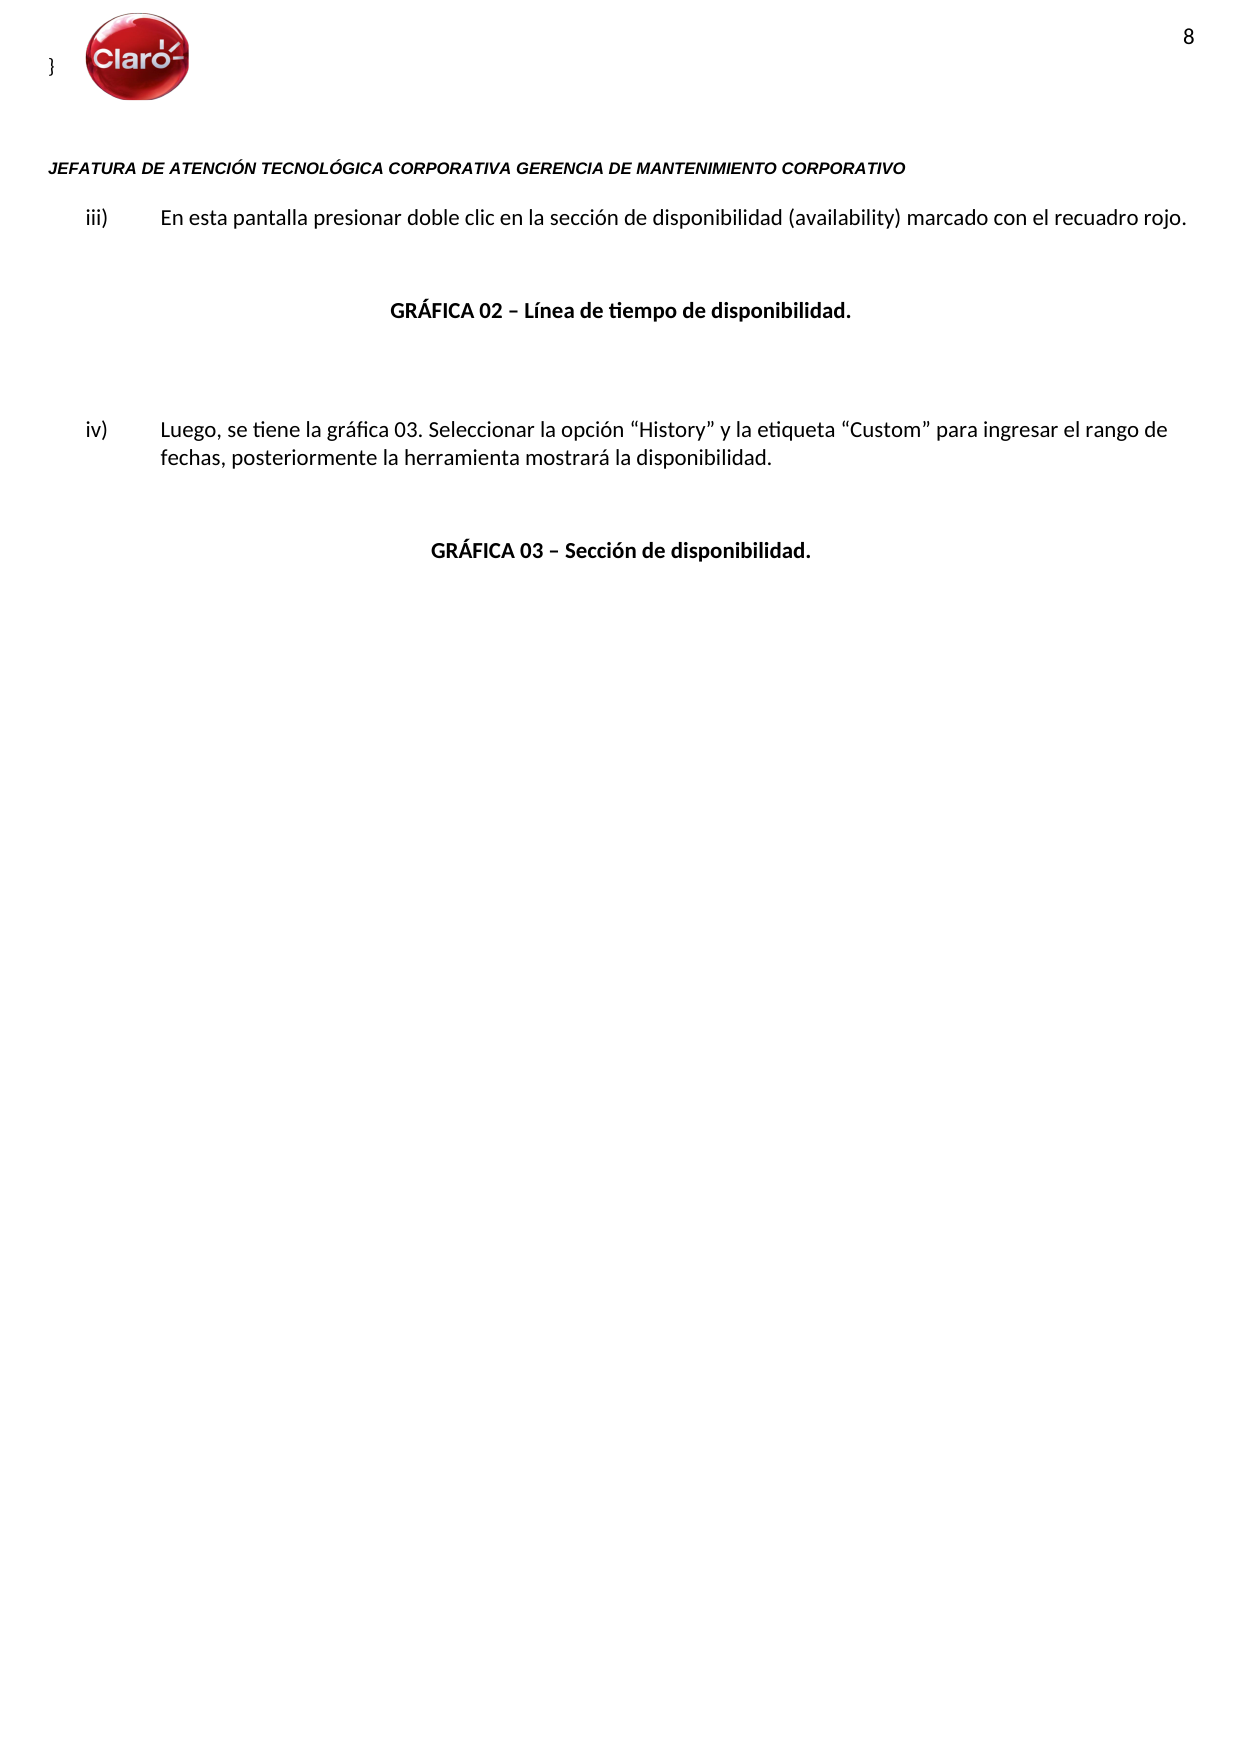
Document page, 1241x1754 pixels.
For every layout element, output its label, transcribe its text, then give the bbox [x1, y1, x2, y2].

text GRÁFICA 02 – Línea de tiempo de disponibilidad. [48, 296, 1194, 324]
list Luego, se tiene la gráfica 03. Seleccionar la opción “History” y la etiqueta “Custom” para ingresar el rango de fechas, posteriormente la herramienta mostrará la disponibilidad. [85, 415, 1194, 471]
text GRÁFICA 03 – Sección de disponibilidad. [48, 536, 1194, 564]
list En esta pantalla presionar doble clic en la sección de disponibilidad (availability) marcado con el recuadro rojo. [85, 203, 1194, 231]
picture [85, 12, 189, 101]
